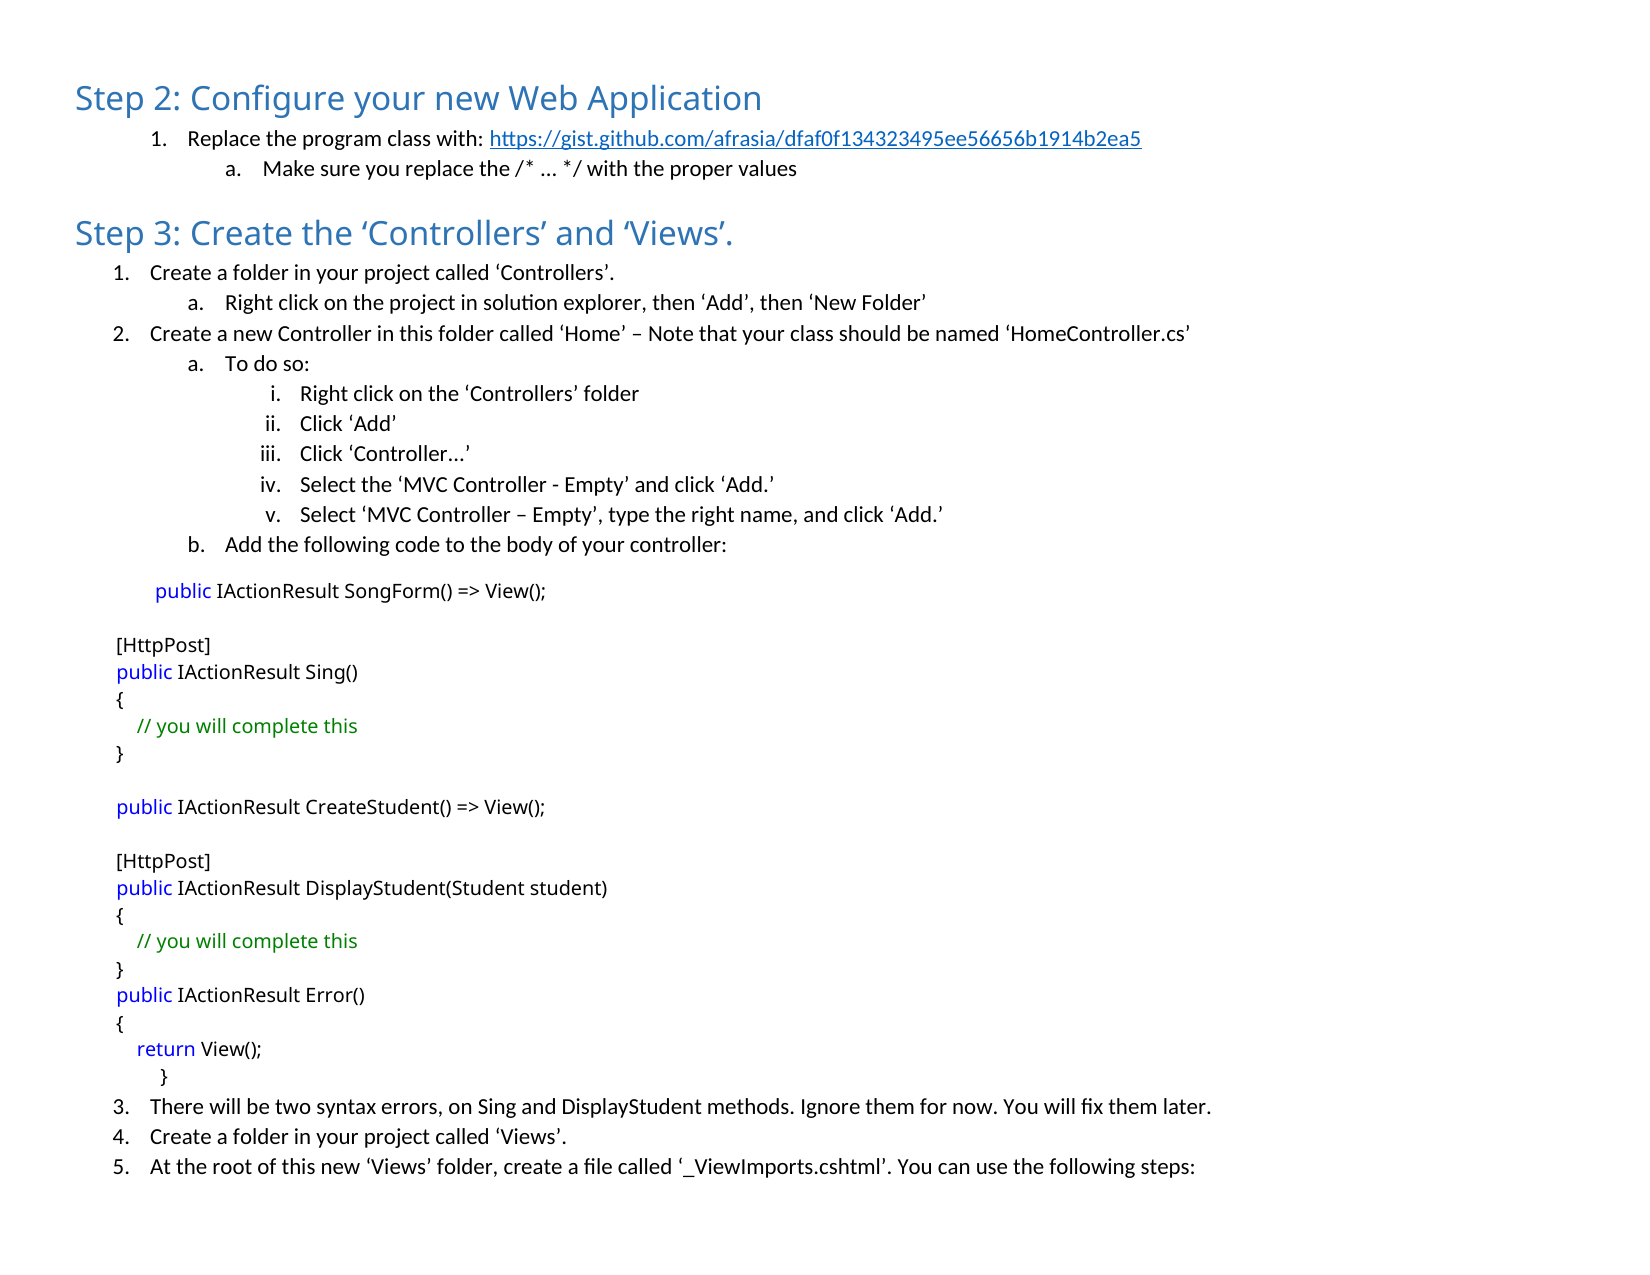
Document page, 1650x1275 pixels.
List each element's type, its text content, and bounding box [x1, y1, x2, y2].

text public IActionResult Error() [75, 982, 1575, 1009]
list Create a folder in your project called ‘Controllers’. [112, 258, 1575, 286]
text [HttpPost] [75, 847, 1575, 874]
list Select the ‘MVC Controller - Empty’ and click ‘Add.’ [281, 470, 1575, 498]
text // you will complete this [75, 712, 1575, 739]
list Replace the program class with: https://gist.github.com/afrasia/dfaf0f134323495ee56656b1914b2ea5 [150, 124, 1575, 152]
list At the root of this new ‘Views’ folder, create a file called ‘_ViewImports.cshtml’. You can use the following steps: [112, 1152, 1575, 1180]
text { [75, 1009, 1575, 1036]
text public IActionResult SongForm() => View(); [112, 577, 1575, 604]
list Add the following code to the body of your controller: [187, 530, 1575, 558]
list } [150, 1063, 1575, 1090]
text public IActionResult Sing() [75, 658, 1575, 685]
subtitle Step 3: Create the ‘Controllers’ and ‘Views’. [75, 209, 1575, 255]
text public IActionResult DisplayStudent(Student student) [75, 874, 1575, 901]
text } [75, 739, 1575, 766]
text public IActionResult CreateStudent() => View(); [75, 793, 1575, 820]
text { [75, 901, 1575, 928]
text [HttpPost] [75, 631, 1575, 658]
list Make sure you replace the /* … */ with the proper values [225, 154, 1575, 182]
list Select ‘MVC Controller – Empty’, type the right name, and click ‘Add.’ [281, 500, 1575, 528]
list Click ‘Controller...’ [281, 439, 1575, 468]
text { [75, 685, 1575, 712]
list To do so: [187, 349, 1575, 377]
text // you will complete this [75, 928, 1575, 955]
list Click ‘Add’ [281, 409, 1575, 437]
text return View(); [75, 1036, 1575, 1063]
list Right click on the project in solution explorer, then ‘Add’, then ‘New Folder’ [187, 288, 1575, 317]
list Create a new Controller in this folder called ‘Home’ – Note that your class should be named ‘HomeController.cs’ [112, 319, 1575, 347]
text } [75, 955, 1575, 982]
list Right click on the ‘Controllers’ folder [281, 379, 1575, 407]
list There will be two syntax errors, on Sing and DisplayStudent methods. Ignore them for now. You will fix them later. [112, 1092, 1575, 1120]
list Create a folder in your project called ‘Views’. [112, 1122, 1575, 1150]
subtitle Step 2: Configure your new Web Application [75, 75, 1575, 120]
